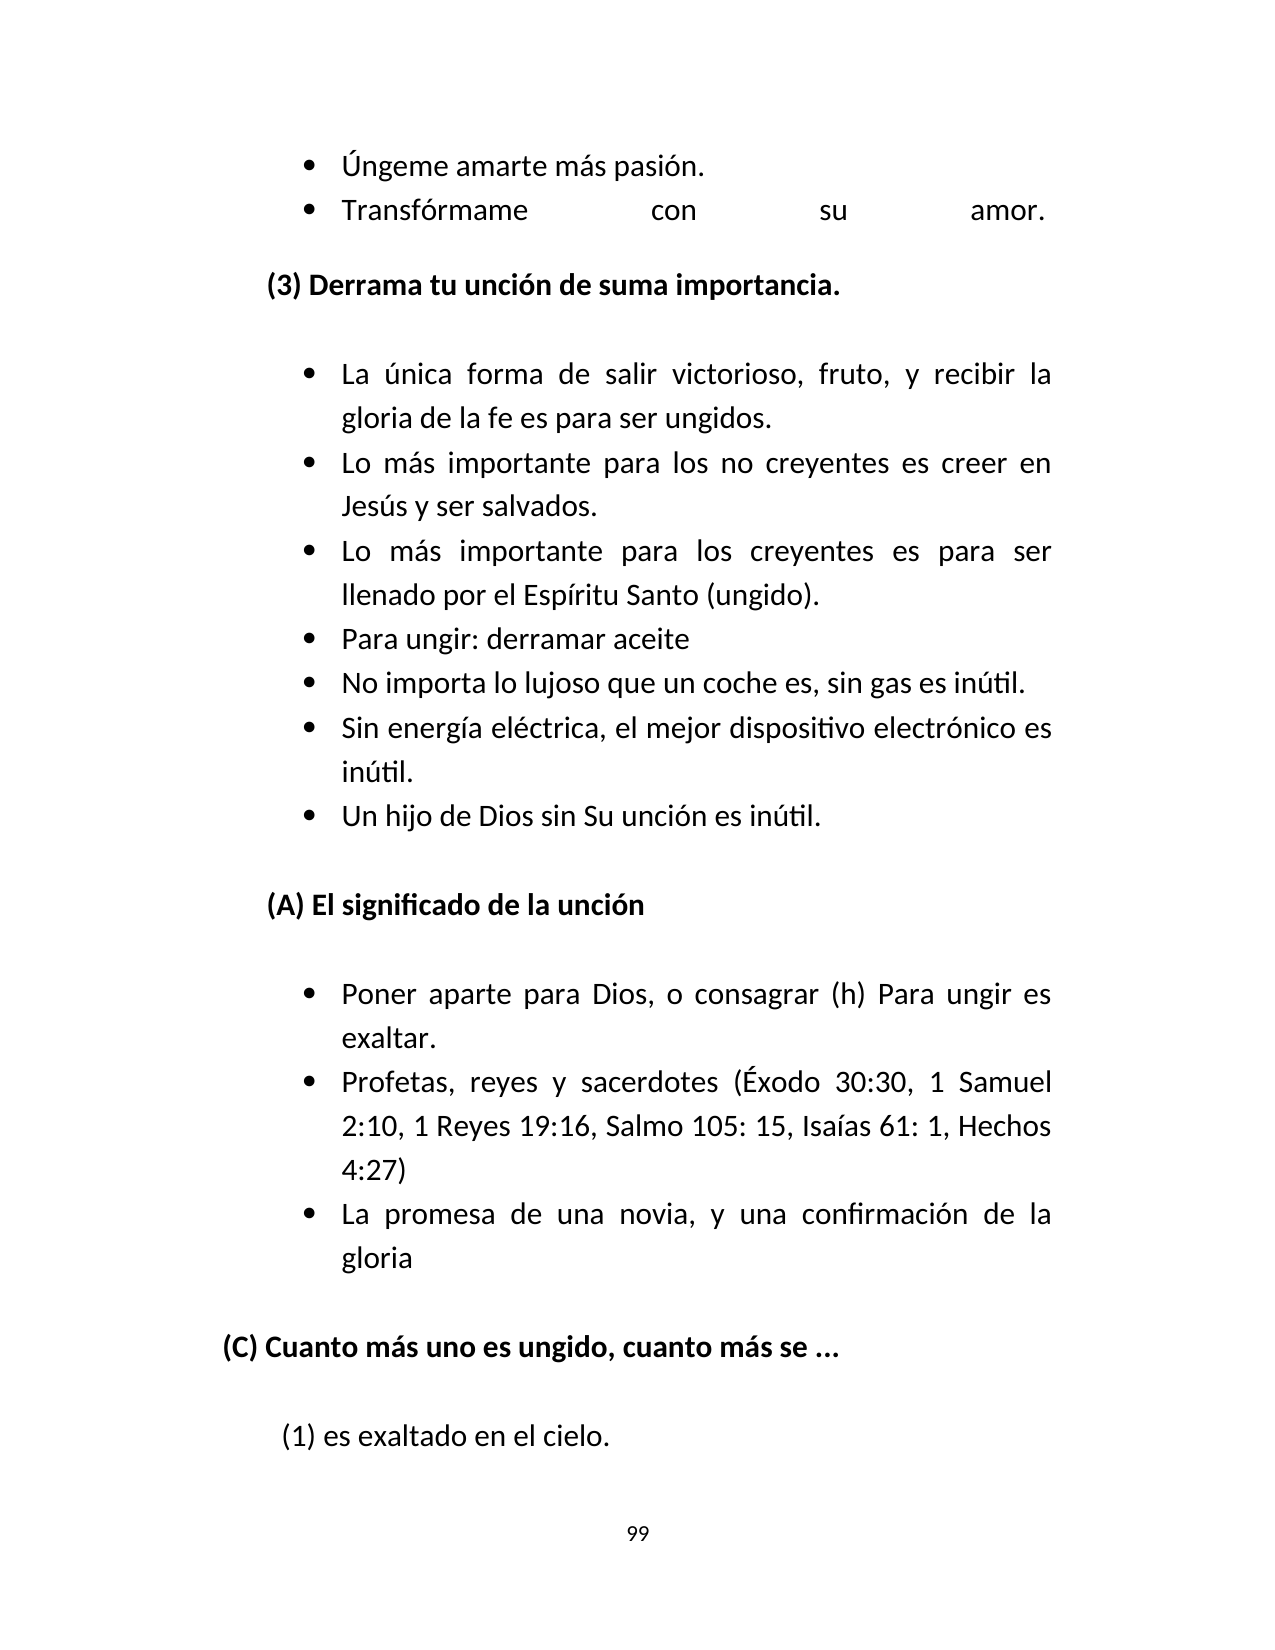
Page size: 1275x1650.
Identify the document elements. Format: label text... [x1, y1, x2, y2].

text (A) El significado de la unción [266, 885, 1053, 923]
text (C) Cuanto más uno es ungido, cuanto más se ... [222, 1327, 1053, 1365]
list Lo más importante para los no creyentes es creer en Jesús y ser salvados. [304, 443, 1053, 524]
list Lo más importante para los creyentes es para ser llenado por el Espíritu Santo (ungido). [304, 531, 1053, 613]
list La única forma de salir victorioso, fruto, y recibir la gloria de la fe es para ser ungidos. [304, 354, 1053, 436]
list Poner aparte para Dios, o consagrar (h) Para ungir es exaltar. [304, 974, 1053, 1056]
list No importa lo lujoso que un coche es, sin gas es inútil. [304, 664, 1053, 702]
text (1) es exaltado en el cielo. [281, 1416, 1053, 1454]
text (3) Derrama tu unción de suma importancia. [266, 266, 1053, 304]
list Para ungir: derramar aceite [304, 619, 1053, 657]
list Sin energía eléctrica, el mejor dispositivo electrónico es inútil. [304, 708, 1053, 790]
list Profetas, reyes y sacerdotes (Éxodo 30:30, 1 Samuel 2:10, 1 Reyes 19:16, Salmo 105: 15, Isaías 61: 1, Hechos 4:27) [304, 1062, 1053, 1188]
list Un hijo de Dios sin Su unción es inútil. [304, 796, 1053, 834]
list Transfórmame con su amor. [304, 190, 1053, 261]
list Úngeme amarte más pasión. [304, 146, 1053, 184]
list La promesa de una novia, y una confirmación de la gloria [304, 1194, 1053, 1276]
